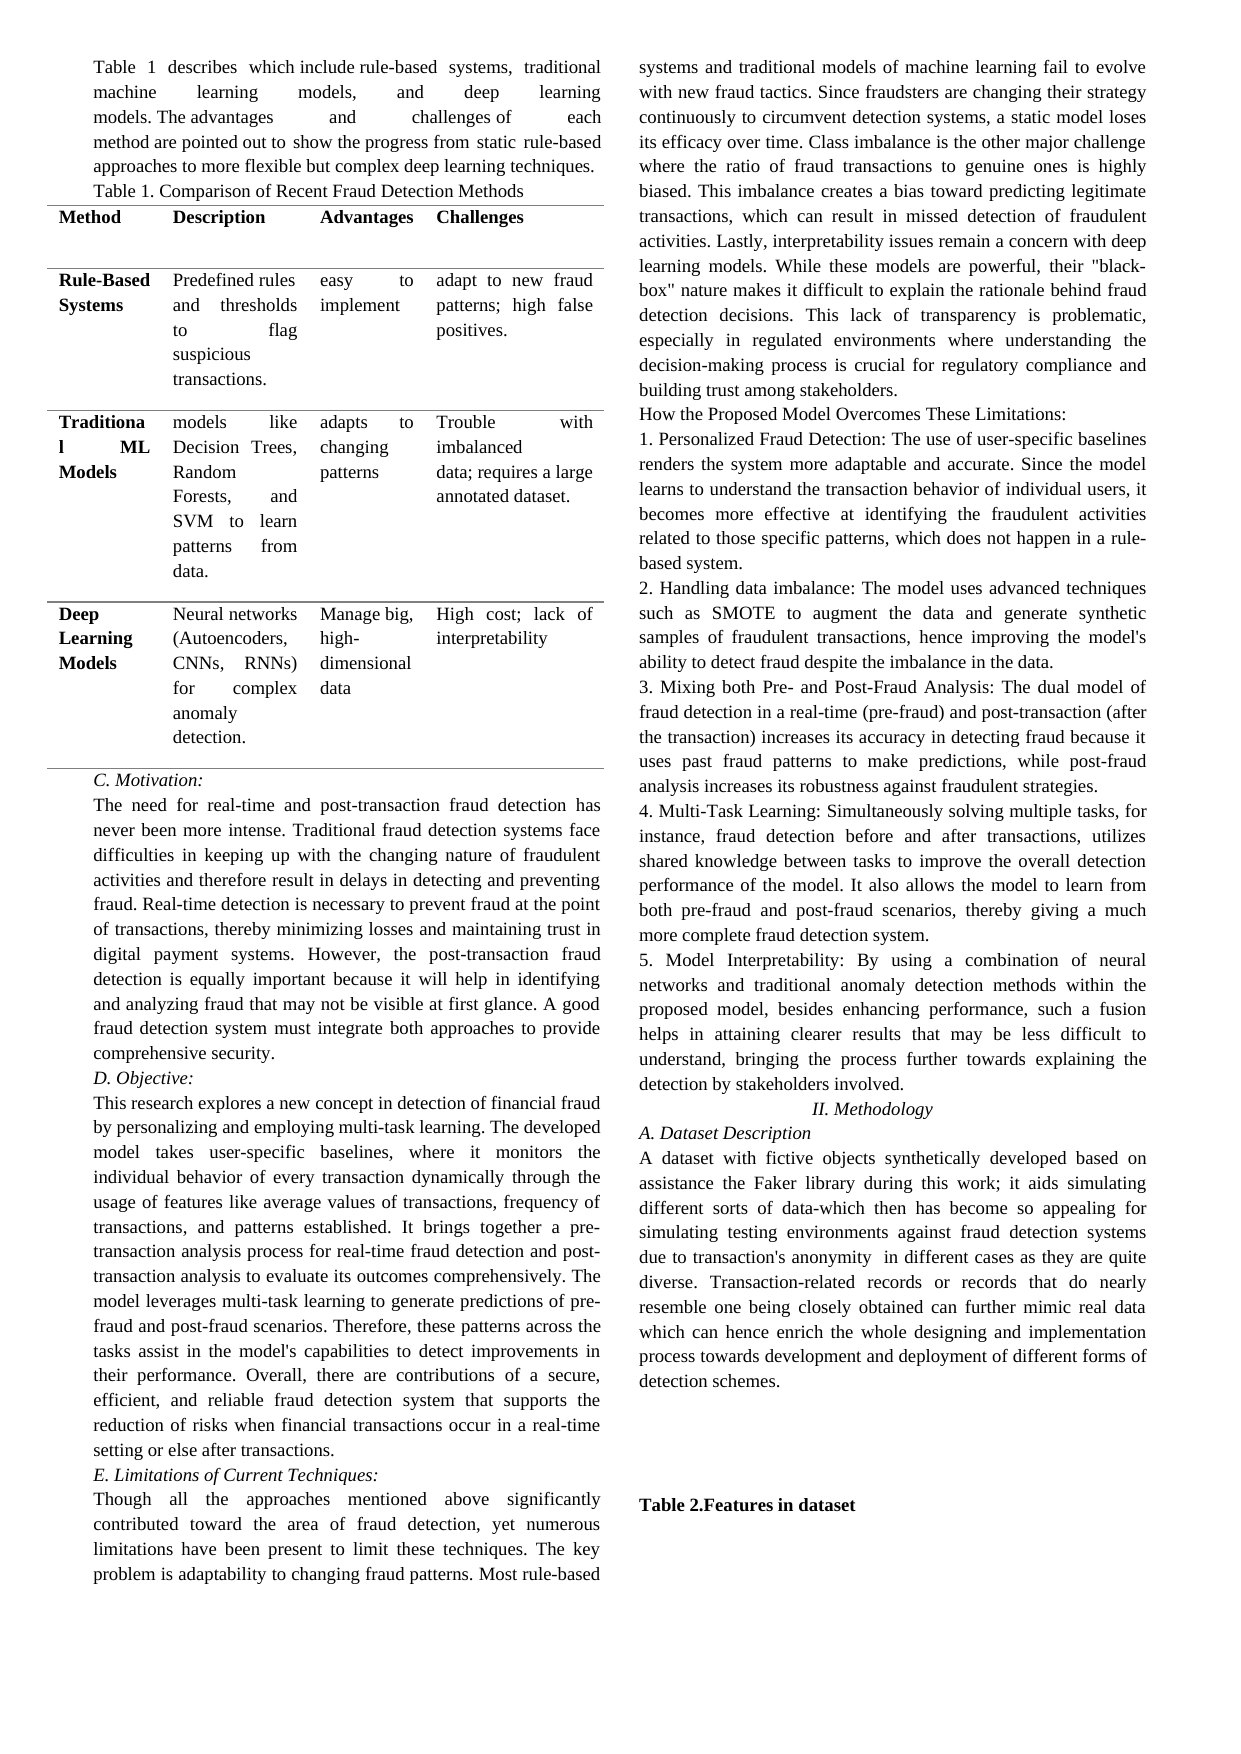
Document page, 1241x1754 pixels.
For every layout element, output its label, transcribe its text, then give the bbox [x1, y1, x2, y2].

text 1. Personalized Fraud Detection: The use of user-specific baselines renders the system more adaptable and accurate. Since the model learns to understand the transaction behavior of individual users, it becomes more effective at identifying the fraudulent activities related to those specific patterns, which does not happen in a rule-based system. [639, 428, 1147, 574]
table_cell Manage big, high-dimensional data [309, 603, 425, 768]
table_header Method [47, 206, 161, 268]
text II. Methodology [639, 1097, 1147, 1119]
table_cell adapts to changing patterns [309, 411, 425, 601]
table_cell Neural networks (Autoencoders, CNNs, RNNs) for complex anomaly detection. [161, 603, 308, 768]
table_cell Traditional ML Models [47, 411, 161, 601]
table_cell easy to implement [309, 269, 425, 410]
text The need for real-time and post-transaction fraud detection has never been more intense. Traditional fraud detection systems face difficulties in keeping up with the changing nature of fraudulent activities and therefore result in delays in detecting and preventing fraud. Real-time detection is necessary to prevent fraud at the point of transactions, thereby minimizing losses and maintaining trust in digital payment systems. However, the post-transaction fraud detection is equally important because it will help in identifying and analyzing fraud that may not be visible at first glance. A good fraud detection system must integrate both approaches to provide comprehensive security. [93, 794, 601, 1063]
table_header Advantages [309, 206, 425, 268]
table_cell adapt to new fraud patterns; high false positives. [425, 269, 604, 410]
table_header Challenges [425, 206, 604, 268]
table_cell Trouble with imbalanced data; requires a large annotated dataset. [425, 411, 604, 601]
table_cell Rule-Based Systems [47, 269, 161, 410]
text C. Motivation: [93, 769, 601, 791]
text This research explores a new concept in detection of financial fraud by personalizing and employing multi-task learning. The developed model takes user-specific baselines, where it monitors the individual behavior of every transaction dynamically through the usage of features like average values of transactions, frequency of transactions, and patterns established. It brings together a pre-transaction analysis process for real-time fraud detection and post-transaction analysis to evaluate its outcomes comprehensively. The model leverages multi-task learning to generate predictions of pre-fraud and post-fraud scenarios. Therefore, these patterns across the tasks assist in the model's capabilities to detect improvements in their performance. Overall, there are contributions of a secure, efficient, and reliable fraud detection system that supports the reduction of risks when financial transactions occur in a real-time setting or else after transactions. [93, 1092, 601, 1460]
text E. Limitations of Current Techniques: [93, 1463, 601, 1485]
table_cell Predefined rules and thresholds to flag suspicious transactions. [161, 269, 308, 410]
text 5. Model Interpretability: By using a combination of neural networks and traditional anomaly detection methods within the proposed model, besides enhancing performance, such a fusion helps in attaining clearer results that may be less difficult to understand, bringing the process further towards explaining the detection by stakeholders involved. [639, 949, 1147, 1094]
text A dataset with fictive objects synthetically developed based on assistance the Faker library during this work; it aids simulating different sorts of data-which then has become so appealing for simulating testing environments against fraud detection systems due to transaction's anonymity in different cases as they are quite diverse. Transaction-related records or records that do nearly resemble one being closely obtained can further mimic real data which can hence enrich the whole designing and implementation process towards development and deployment of different forms of detection schemes. [639, 1147, 1147, 1392]
table_header Description [161, 206, 308, 268]
text How the Proposed Model Overcomes These Limitations: [639, 403, 1147, 425]
text Though all the approaches mentioned above significantly contributed toward the area of fraud detection, yet numerous limitations have been present to limit these techniques. The key problem is adaptability to changing fraud patterns. Most rule-based systems and traditional models of machine learning fail to evolve with new fraud tactics. Since fraudsters are changing their strategy continuously to circumvent detection systems, a static model loses its efficacy over time. Class imbalance is the other major challenge where the ratio of fraud transactions to genuine ones is highly biased. This imbalance creates a bias toward predicting legitimate transactions, which can result in missed detection of fraudulent activities. Lastly, interpretability issues remain a concern with deep learning models. While these models are powerful, their "black-box" nature makes it difficult to explain the rationale behind fraud detection decisions. This lack of transparency is problematic, especially in regulated environments where understanding the decision-making process is crucial for regulatory compliance and building trust among stakeholders. [639, 56, 1147, 400]
text A. Dataset Description [639, 1122, 1147, 1144]
text D. Objective: [93, 1067, 601, 1088]
text 4. Multi-Task Learning: Simultaneously solving multiple tasks, for instance, fraud detection before and after transactions, utilizes shared knowledge between tasks to improve the overall detection performance of the model. It also allows the model to learn from both pre-fraud and post-fraud scenarios, thereby giving a much more complete fraud detection system. [639, 800, 1147, 946]
text 3. Mixing both Pre- and Post-Fraud Analysis: The dual model of fraud detection in a real-time (pre-fraud) and post-transaction (after the transaction) increases its accuracy in detecting fraud because it uses past fraud patterns to make predictions, while post-fraud analysis increases its robustness against fraudulent strategies. [639, 676, 1147, 797]
text Table 2.Features in dataset [639, 1494, 1147, 1516]
table_cell High cost; lack of interpretability [425, 603, 604, 768]
table_cell Deep Learning Models [47, 603, 161, 768]
text Table 1 describes which include rule-based systems, traditional machine learning models, and deep learning models. The advantages and challenges of each method are pointed out to show the progress from static rule-based approaches to more flexible but complex deep learning techniques. [93, 56, 601, 177]
table_cell models like Decision Trees, Random Forests, and SVM to learn patterns from data. [161, 411, 308, 601]
text Table 1. Comparison of Recent Fraud Detection Methods [93, 180, 601, 202]
text 2. Handling data imbalance: The model uses advanced techniques such as SMOTE to augment the data and generate synthetic samples of fraudulent transactions, hence improving the model's ability to detect fraud despite the imbalance in the data. [639, 577, 1147, 673]
